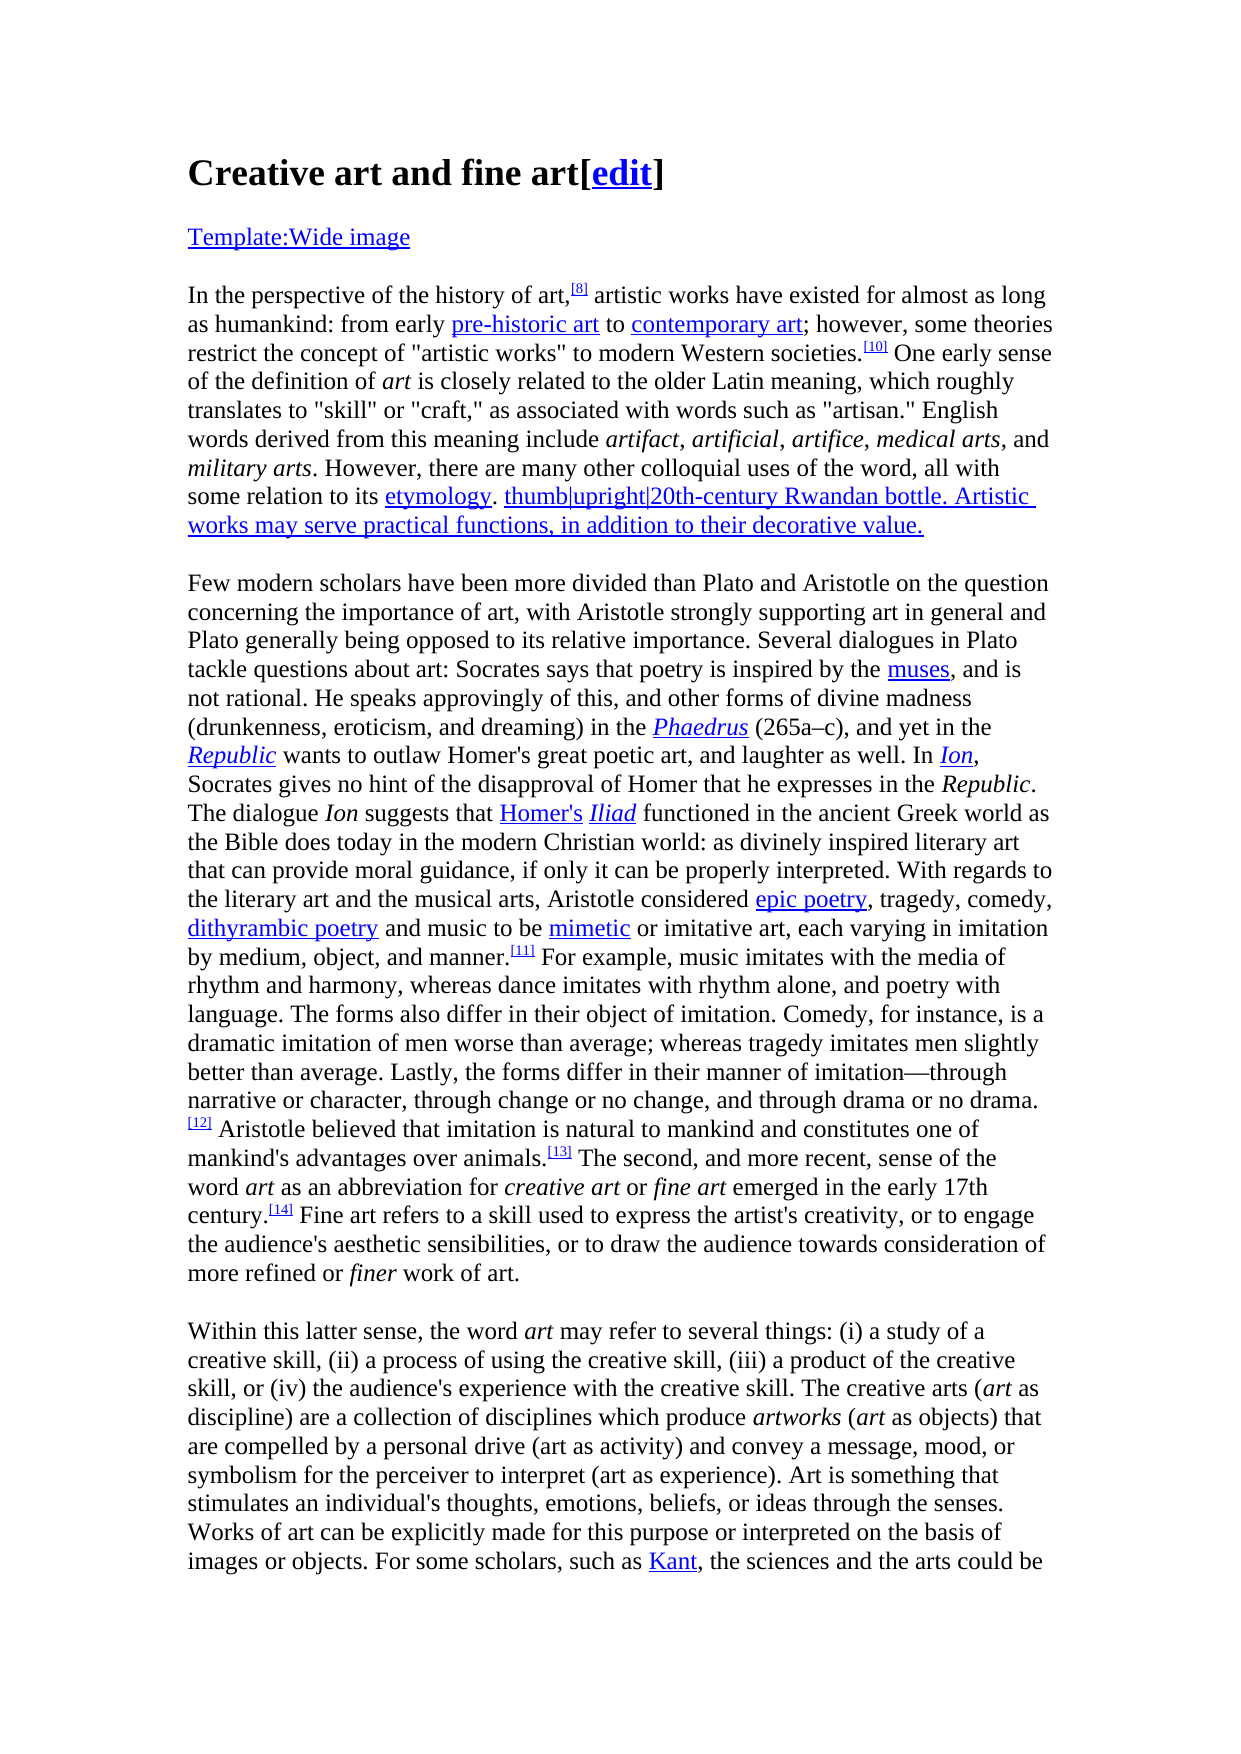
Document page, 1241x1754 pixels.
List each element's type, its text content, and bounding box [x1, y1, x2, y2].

text Template:Wide image [187, 222, 1053, 251]
text In the perspective of the history of art,[8] artistic works have existed for almost as long as humankind: from early pre-historic art to contemporary art; however, some theories restrict the concept of "artistic works" to modern Western societies.[10] One early sense of the definition of art is closely related to the older Latin meaning, which roughly translates to "skill" or "craft," as associated with words such as "artisan." English words derived from this meaning include artifact, artificial, artifice, medical arts, and military arts. However, there are many other colloquial uses of the word, all with some relation to its etymology. thumb|upright|20th-century Rwandan bottle. Artistic works may serve practical functions, in addition to their decorative value. [187, 280, 1053, 539]
subtitle Creative art and fine art[edit] [187, 150, 1053, 193]
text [187, 1316, 1053, 1575]
text Few modern scholars have been more divided than Plato and Aristotle on the question concerning the importance of art, with Aristotle strongly supporting art in general and Plato generally being opposed to its relative importance. Several dialogues in Plato tackle questions about art: Socrates says that poetry is inspired by the muses, and is not rational. He speaks approvingly of this, and other forms of divine madness (drunkenness, eroticism, and dreaming) in the Phaedrus (265a–c), and yet in the Republic wants to outlaw Homer's great poetic art, and laughter as well. In Ion, Socrates gives no hint of the disapproval of Homer that he expresses in the Republic. The dialogue Ion suggests that Homer's Iliad functioned in the ancient Greek world as the Bible does today in the modern Christian world: as divinely inspired literary art that can provide moral guidance, if only it can be properly interpreted. With regards to the literary art and the musical arts, Aristotle considered epic poetry, tragedy, comedy, dithyrambic poetry and music to be mimetic or imitative art, each varying in imitation by medium, object, and manner.[11] For example, music imitates with the media of rhythm and harmony, whereas dance imitates with rhythm alone, and poetry with language. The forms also differ in their object of imitation. Comedy, for instance, is a dramatic imitation of men worse than average; whereas tragedy imitates men slightly better than average. Lastly, the forms differ in their manner of imitation—through narrative or character, through change or no change, and through drama or no drama.[12] Aristotle believed that imitation is natural to mankind and constitutes one of mankind's advantages over animals.[13] The second, and more recent, sense of the word art as an abbreviation for creative art or fine art emerged in the early 17th century.[14] Fine art refers to a skill used to express the artist's creativity, or to engage the audience's aesthetic sensibilities, or to draw the audience towards consideration of more refined or finer work of art. [187, 568, 1053, 1287]
